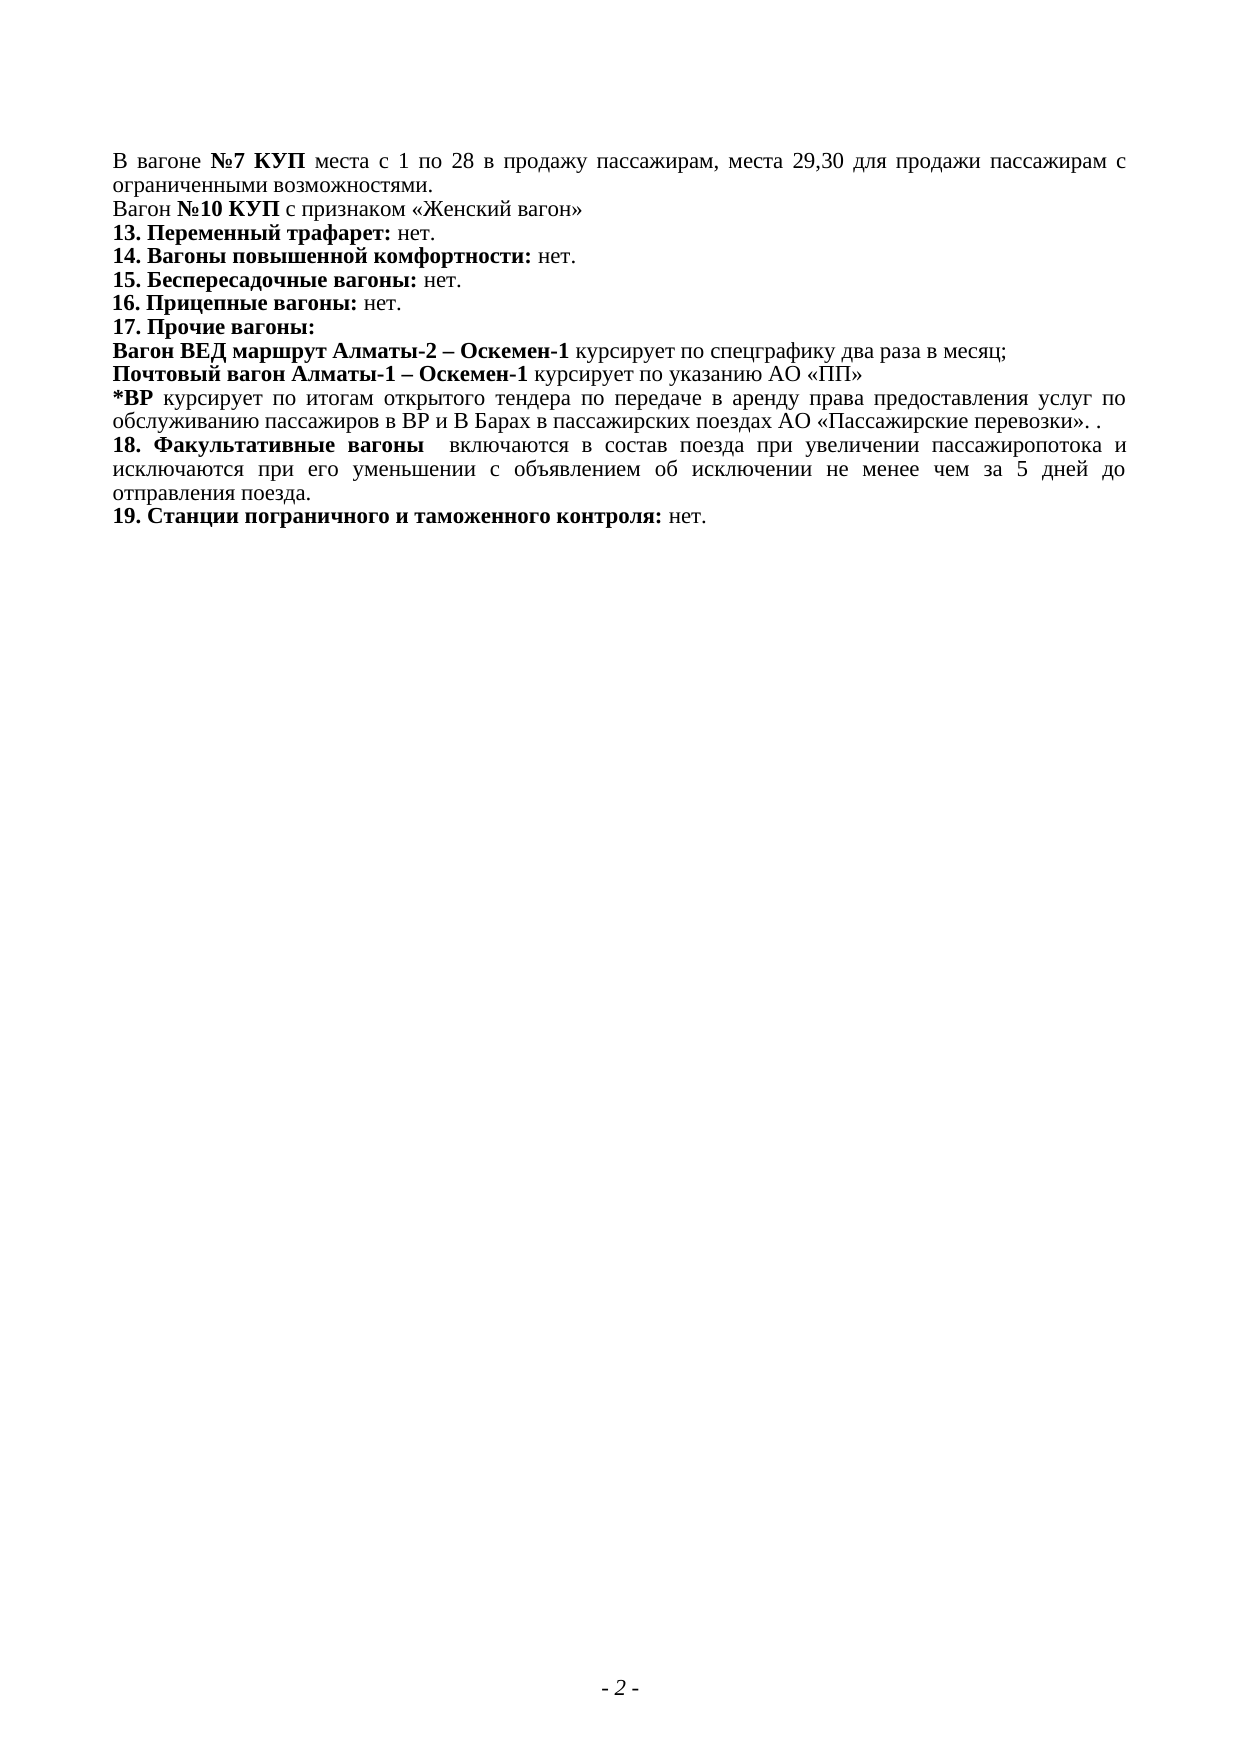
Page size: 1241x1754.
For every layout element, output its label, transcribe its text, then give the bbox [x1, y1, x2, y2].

text Вагон ВЕД маршрут Алматы-2 – Оскемен-1 курсирует по спецграфику два раза в месяц; [112, 339, 1128, 363]
text Почтовый вагон Алматы-1 – Оскемен-1 курсирует по указанию АО «ПП» [112, 363, 1128, 387]
text Вагон №10 КУП с признаком «Женский вагон» [112, 197, 1128, 221]
text 15. Беспересадочные вагоны: нет. [112, 268, 1128, 292]
text 19. Станции пограничного и таможенного контроля: нет. [112, 505, 1128, 529]
text 16. Прицепные вагоны: нет. [83, 292, 1128, 316]
text 14. Вагоны повышенной комфортности: нет. [112, 245, 1128, 268]
text 18. Факультативные вагоны включаются в состав поезда при увеличении пассажиропотока и исключаются при его уменьшении с объявлением об исключении не менее чем за 5 дней до отправления поезда. [112, 434, 1128, 505]
text В вагоне №7 КУП места с 1 по 28 в продажу пассажирам, места 29,30 для продажи пассажирам с ограниченными возможностями. [112, 150, 1128, 197]
text 13. Переменный трафарет: нет. [112, 221, 1128, 245]
text *ВР курсирует по итогам открытого тендера по передаче в аренду права предоставления услуг по обслуживанию пассажиров в ВР и В Барах в пассажирских поездах АО «Пассажирские перевозки». . [112, 387, 1128, 434]
text 17. Прочие вагоны: [112, 316, 1128, 339]
